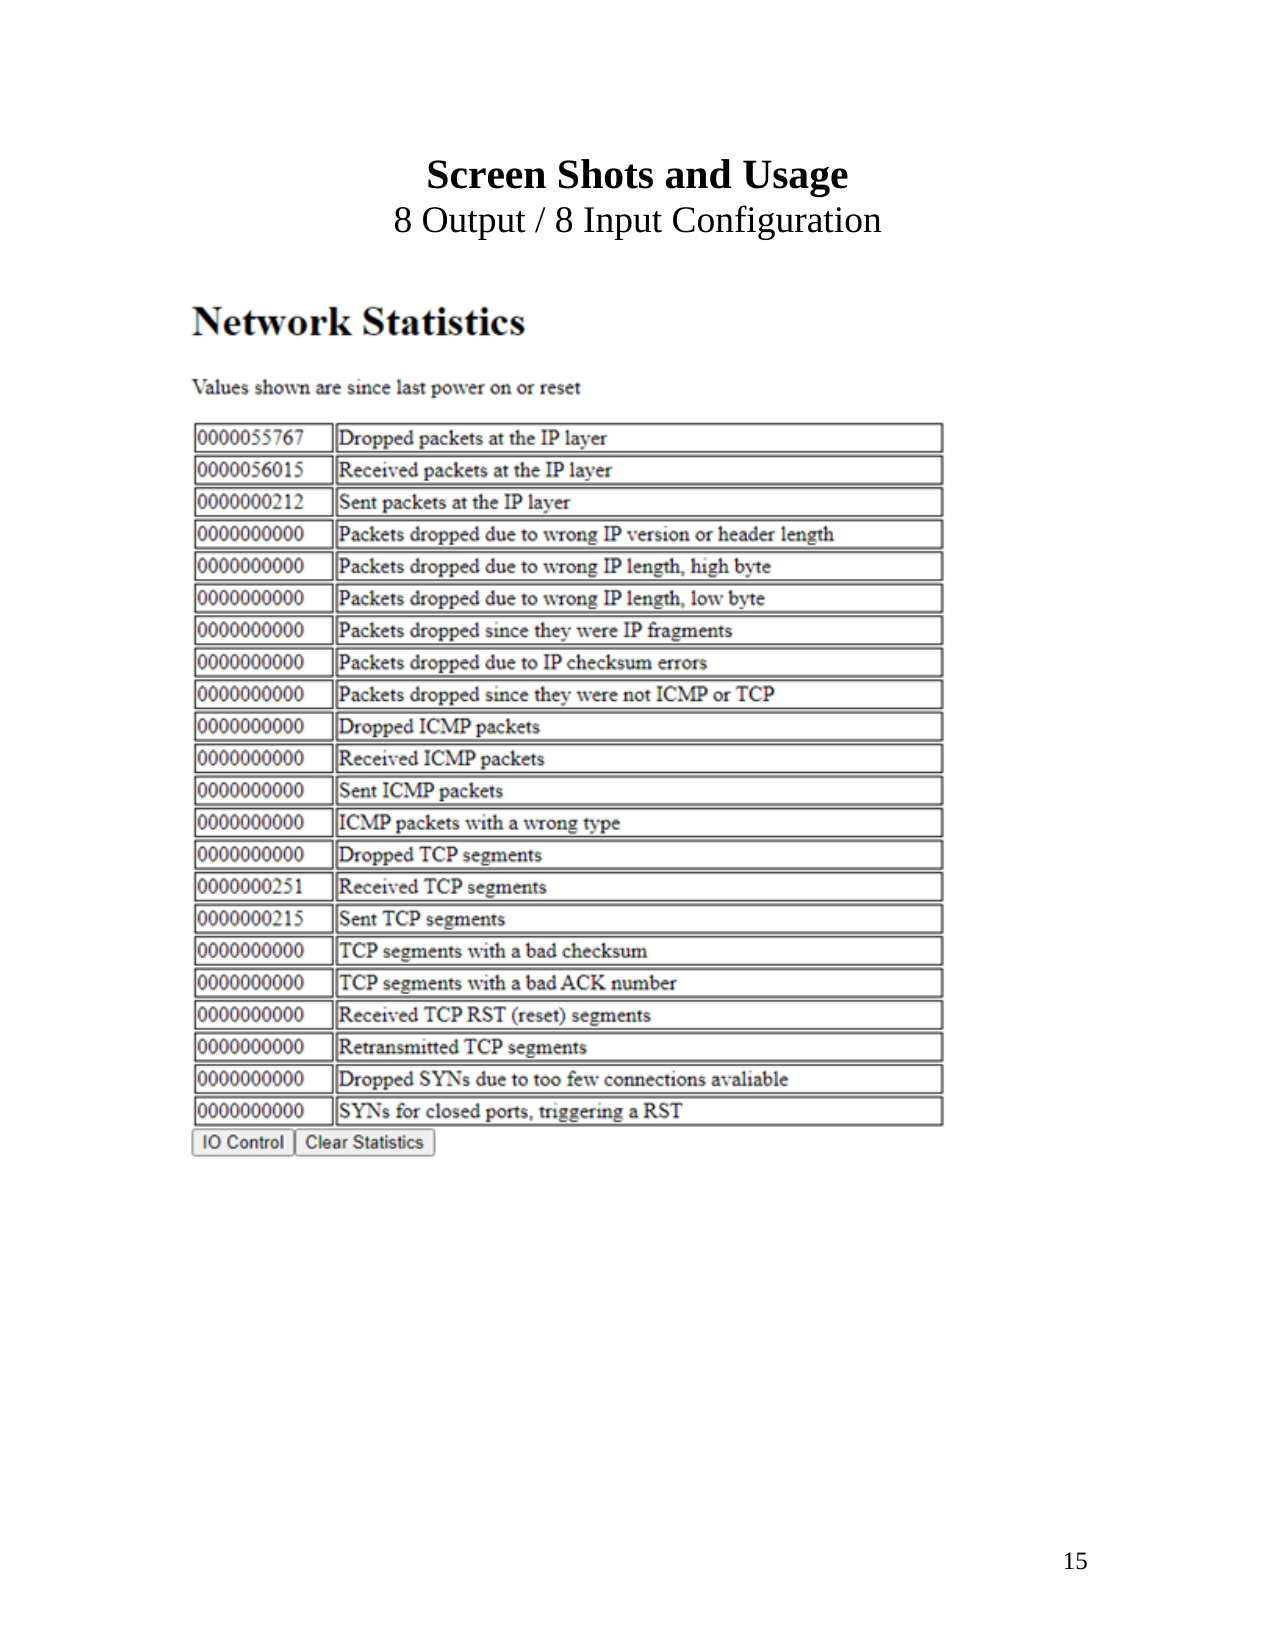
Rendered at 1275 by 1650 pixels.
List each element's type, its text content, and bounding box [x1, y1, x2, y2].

picture [187, 298, 955, 1163]
text 8 Output / 8 Input Configuration [187, 198, 1087, 241]
text Screen Shots and Usage [187, 150, 1087, 198]
